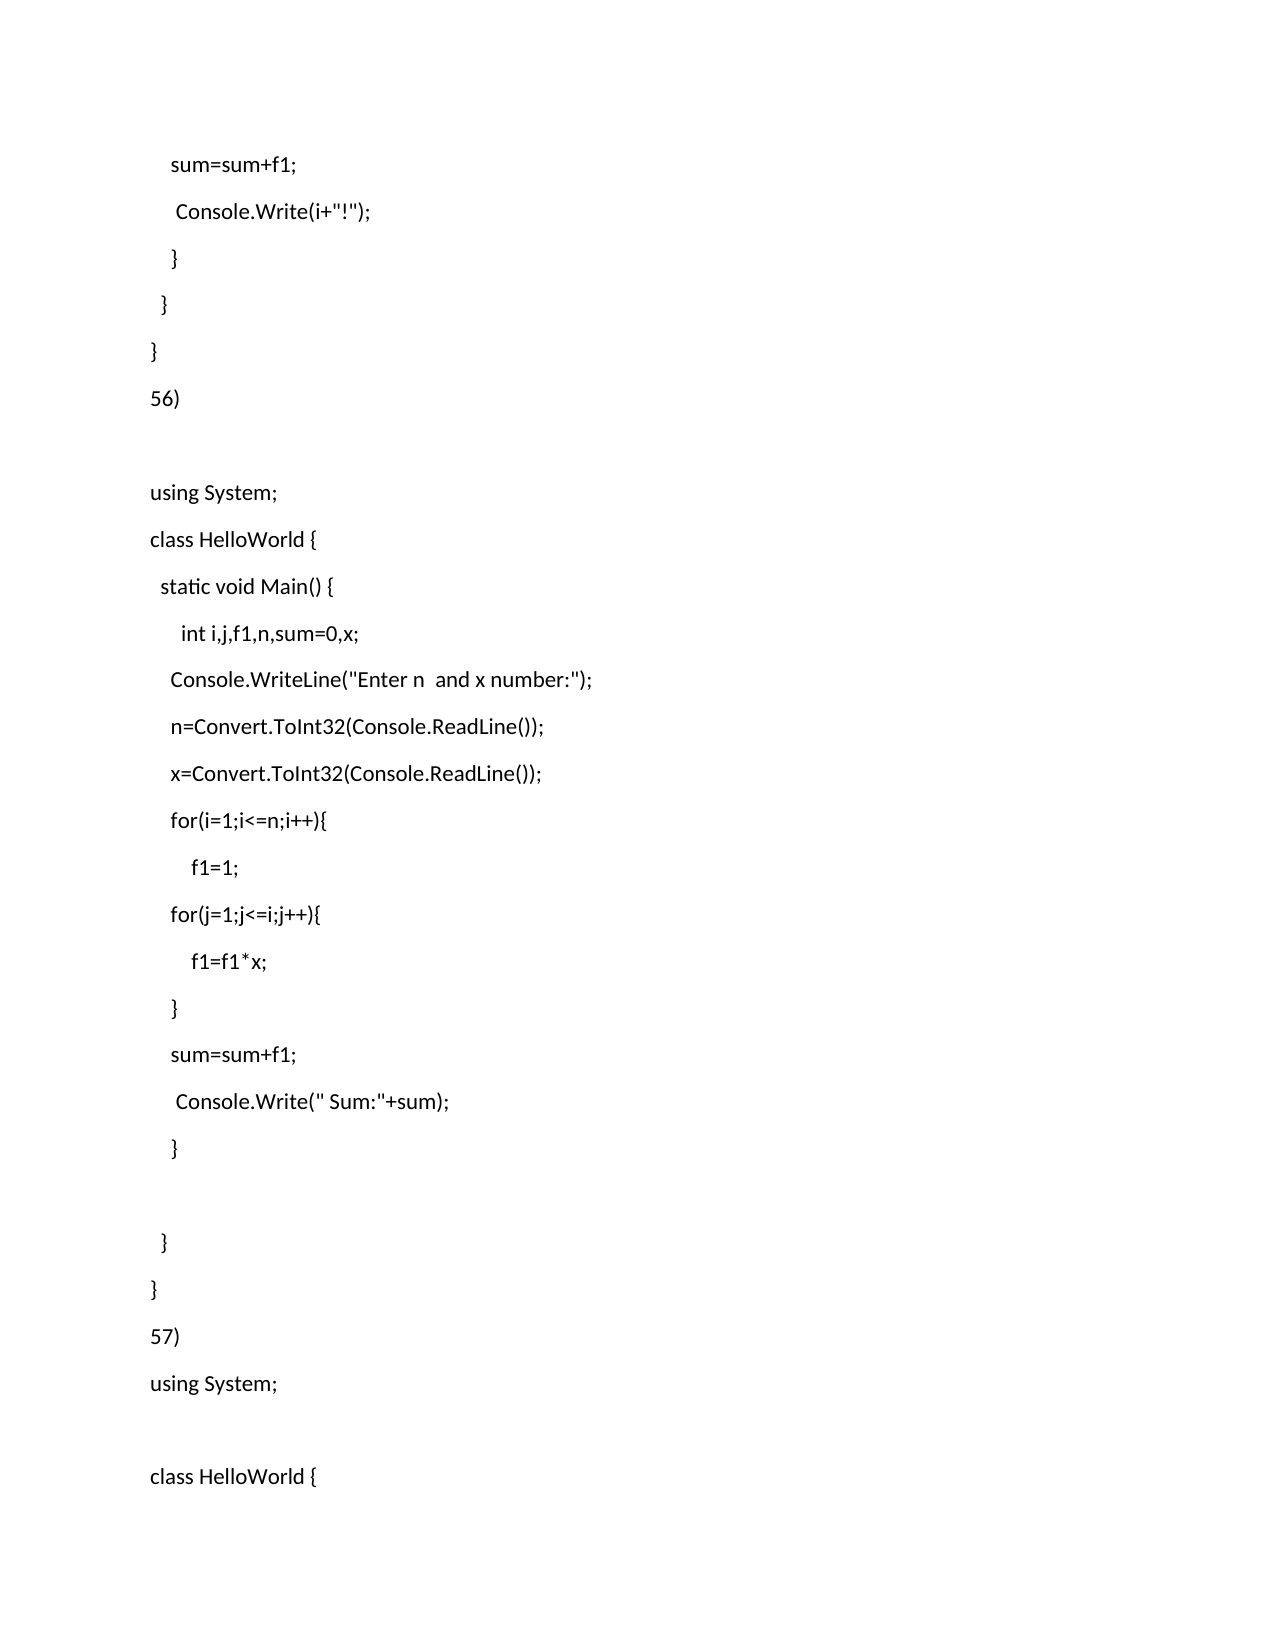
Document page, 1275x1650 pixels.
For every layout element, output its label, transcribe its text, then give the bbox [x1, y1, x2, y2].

text 57) [150, 1322, 1125, 1350]
text f1=f1*x; [150, 947, 1125, 975]
text Console.Write(" Sum:"+sum); [150, 1087, 1125, 1116]
text f1=1; [150, 853, 1125, 881]
text Console.WriteLine("Enter n and x number:"); [150, 666, 1125, 694]
text using System; [150, 478, 1125, 506]
text class HelloWorld { [150, 525, 1125, 553]
text } [150, 1275, 1125, 1303]
text Console.Write(i+"!"); [150, 197, 1125, 225]
text } [150, 291, 1125, 319]
text sum=sum+f1; [150, 150, 1125, 178]
text static void Main() { [150, 572, 1125, 600]
text } [150, 244, 1125, 272]
text using System; [150, 1369, 1125, 1397]
text } [150, 1134, 1125, 1162]
text class HelloWorld { [150, 1462, 1125, 1491]
text sum=sum+f1; [150, 1041, 1125, 1069]
text int i,j,f1,n,sum=0,x; [150, 619, 1125, 647]
text x=Convert.ToInt32(Console.ReadLine()); [150, 759, 1125, 787]
text n=Convert.ToInt32(Console.ReadLine()); [150, 712, 1125, 741]
text 56) [150, 384, 1125, 412]
text } [150, 1228, 1125, 1256]
text for(j=1;j<=i;j++){ [150, 900, 1125, 928]
text } [150, 994, 1125, 1022]
text } [150, 337, 1125, 366]
text for(i=1;i<=n;i++){ [150, 806, 1125, 834]
